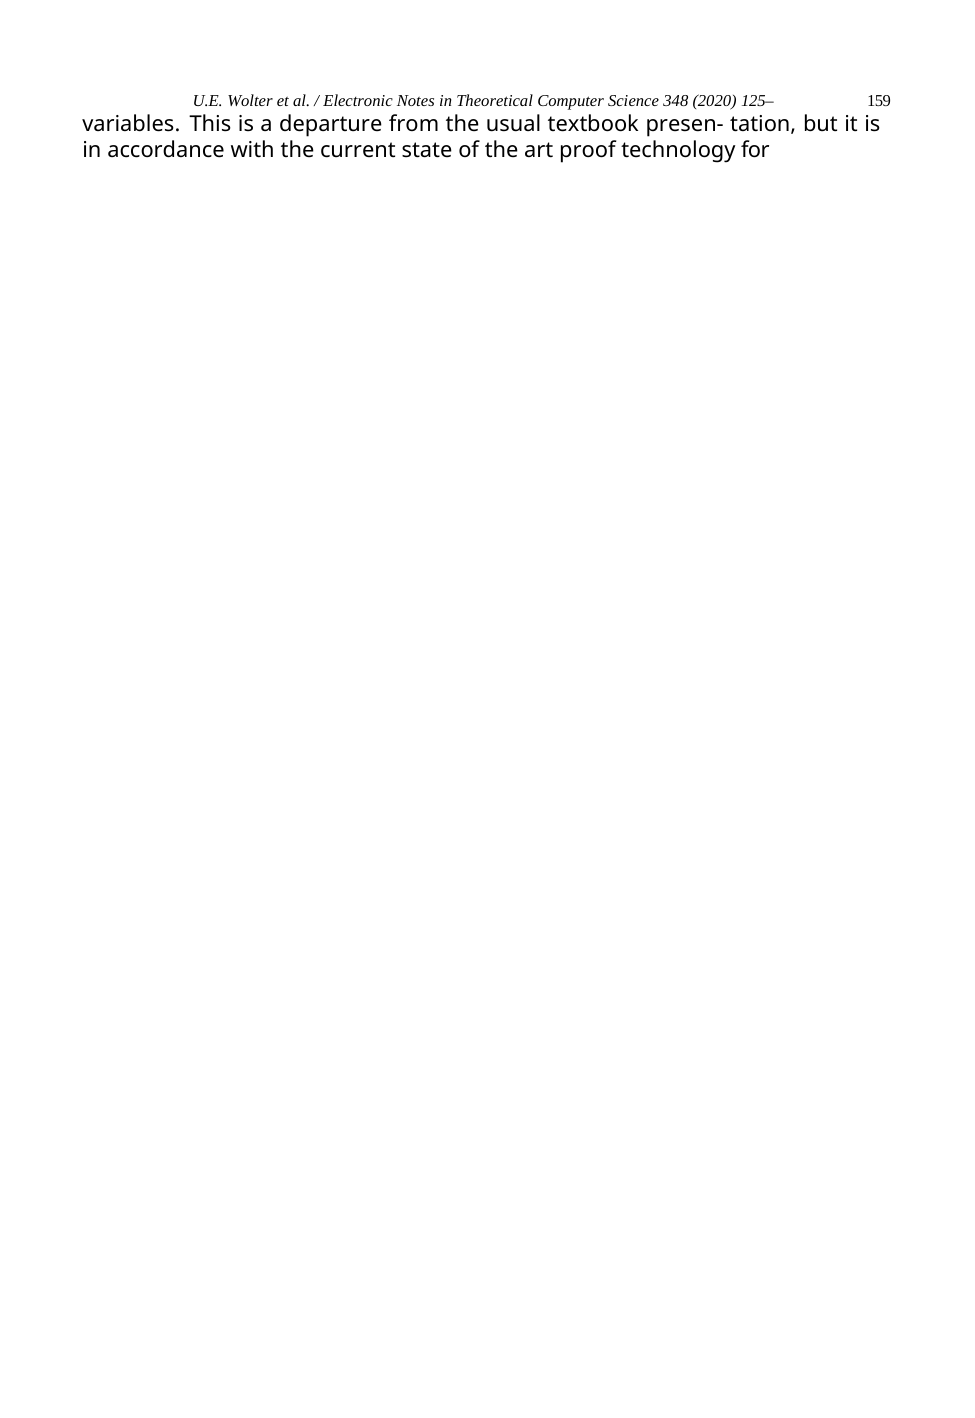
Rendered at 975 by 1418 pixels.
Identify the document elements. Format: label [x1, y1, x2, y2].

text [82, 110, 881, 164]
